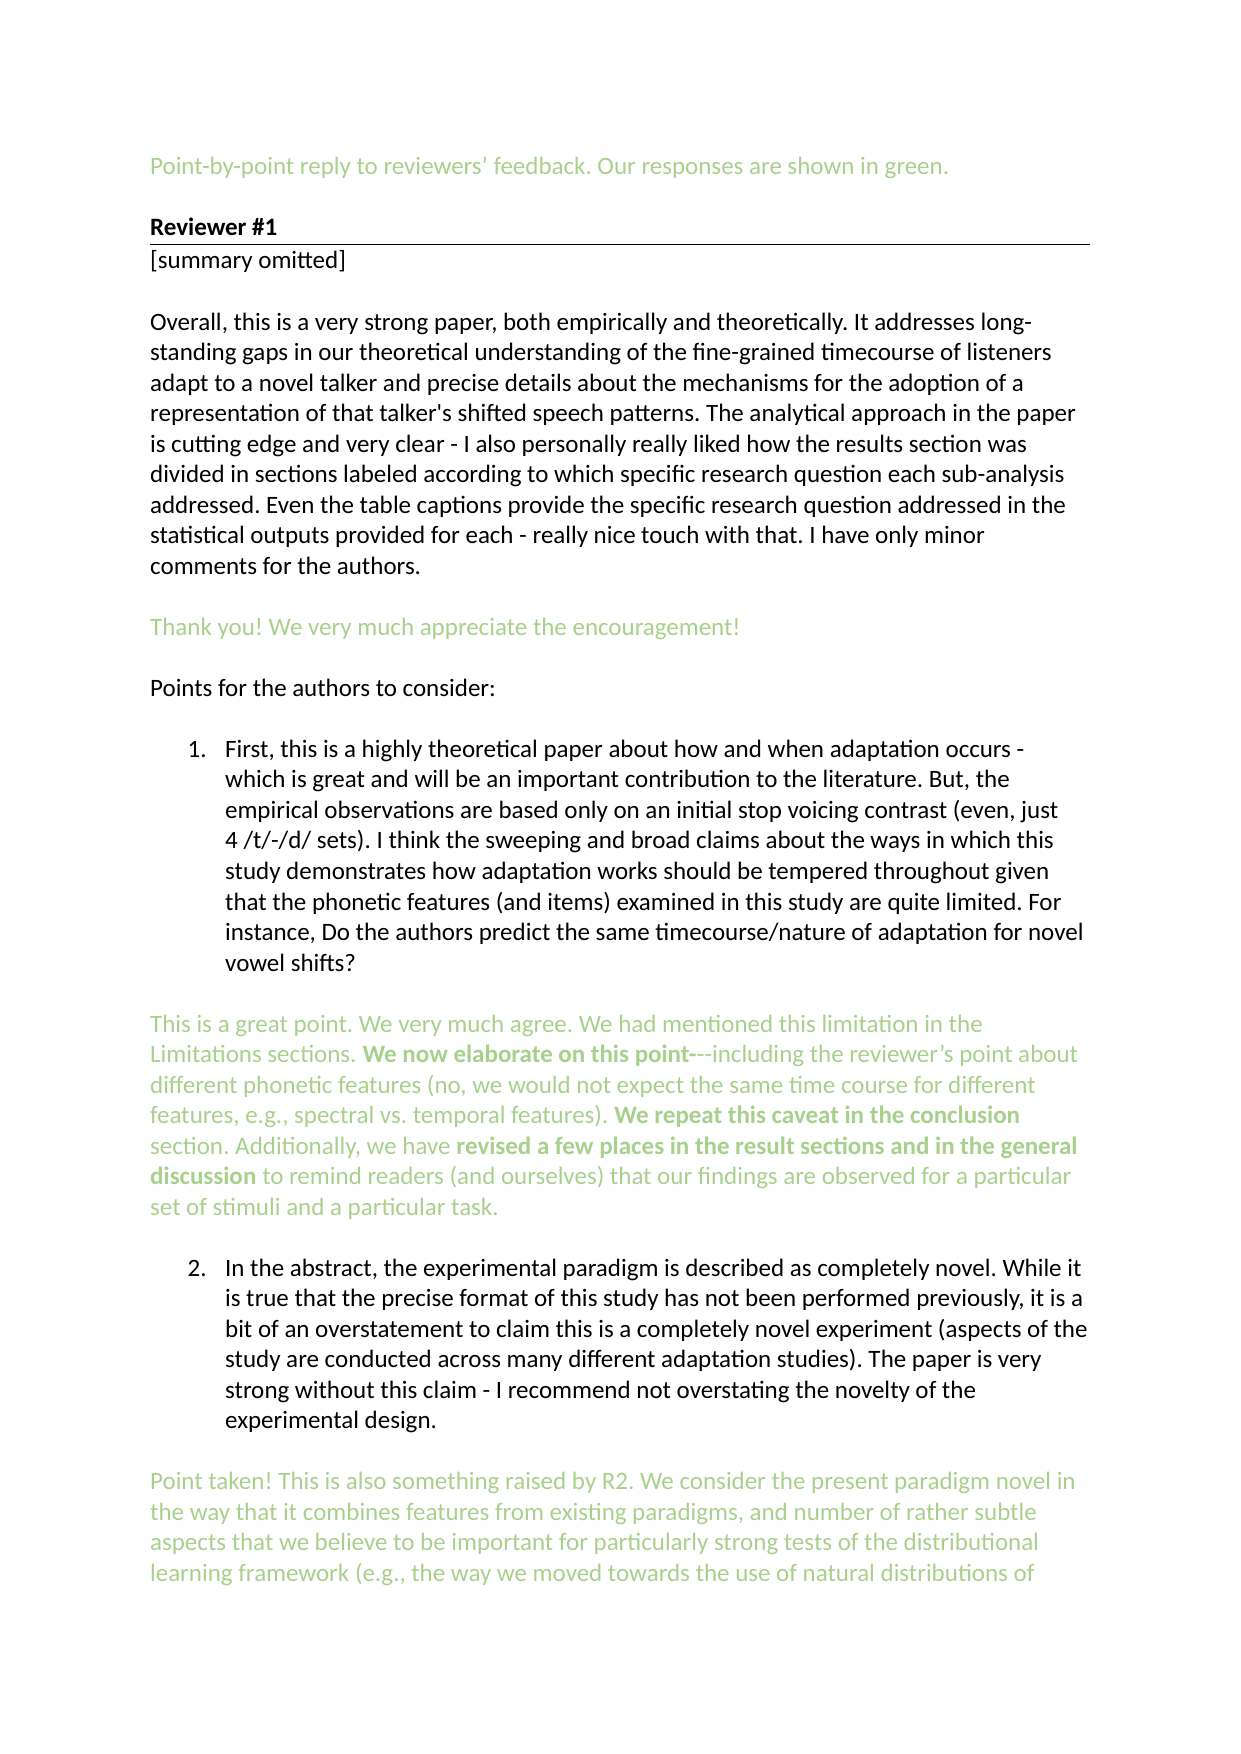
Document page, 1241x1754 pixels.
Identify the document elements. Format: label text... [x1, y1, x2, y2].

text This is a great point. We very much agree. We had mentioned this limitation in the Limitations sections. We now elaborate on this point---including the reviewer’s point about different phonetic features (no, we would not expect the same time course for different features, e.g., spectral vs. temporal features). We repeat this caveat in the conclusion section. Additionally, we have revised a few places in the result sections and in the general discussion to remind readers (and ourselves) that our findings are observed for a particular set of stimuli and a particular task. [150, 1008, 1090, 1221]
text [summary omitted] [150, 245, 1090, 275]
text Point-by-point reply to reviewers’ feedback. Our responses are shown in green. [150, 150, 1090, 181]
text Thank you! We very much appreciate the encouragement! [150, 611, 1090, 641]
text Overall, this is a very strong paper, both empirically and theoretically. It addresses long-standing gaps in our theoretical understanding of the fine-grained timecourse of listeners adapt to a novel talker and precise details about the mechanisms for the adoption of a representation of that talker's shifted speech patterns. The analytical approach in the paper is cutting edge and very clear - I also personally really liked how the results section was divided in sections labeled according to which specific research question each sub-analysis addressed. Even the table captions provide the specific research question addressed in the statistical outputs provided for each - really nice touch with that. I have only minor comments for the authors. [150, 306, 1090, 580]
list In the abstract, the experimental paradigm is described as completely novel. While it is true that the precise format of this study has not been performed previously, it is a bit of an overstatement to claim this is a completely novel experiment (aspects of the study are conducted across many different adaptation studies). The paper is very strong without this claim - I recommend not overstating the novelty of the experimental design. [187, 1252, 1090, 1435]
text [150, 1466, 1090, 1588]
text Points for the authors to consider: [150, 672, 1090, 702]
text Reviewer #1 [150, 211, 1090, 244]
list First, this is a highly theoretical paper about how and when adaptation occurs - which is great and will be an important contribution to the literature. But, the empirical observations are based only on an initial stop voicing contrast (even, just 4 /t/-/d/ sets). I think the sweeping and broad claims about the ways in which this study demonstrates how adaptation works should be tempered throughout given that the phonetic features (and items) examined in this study are quite limited. For instance, Do the authors predict the same timecourse/nature of adaptation for novel vowel shifts? [187, 733, 1090, 977]
